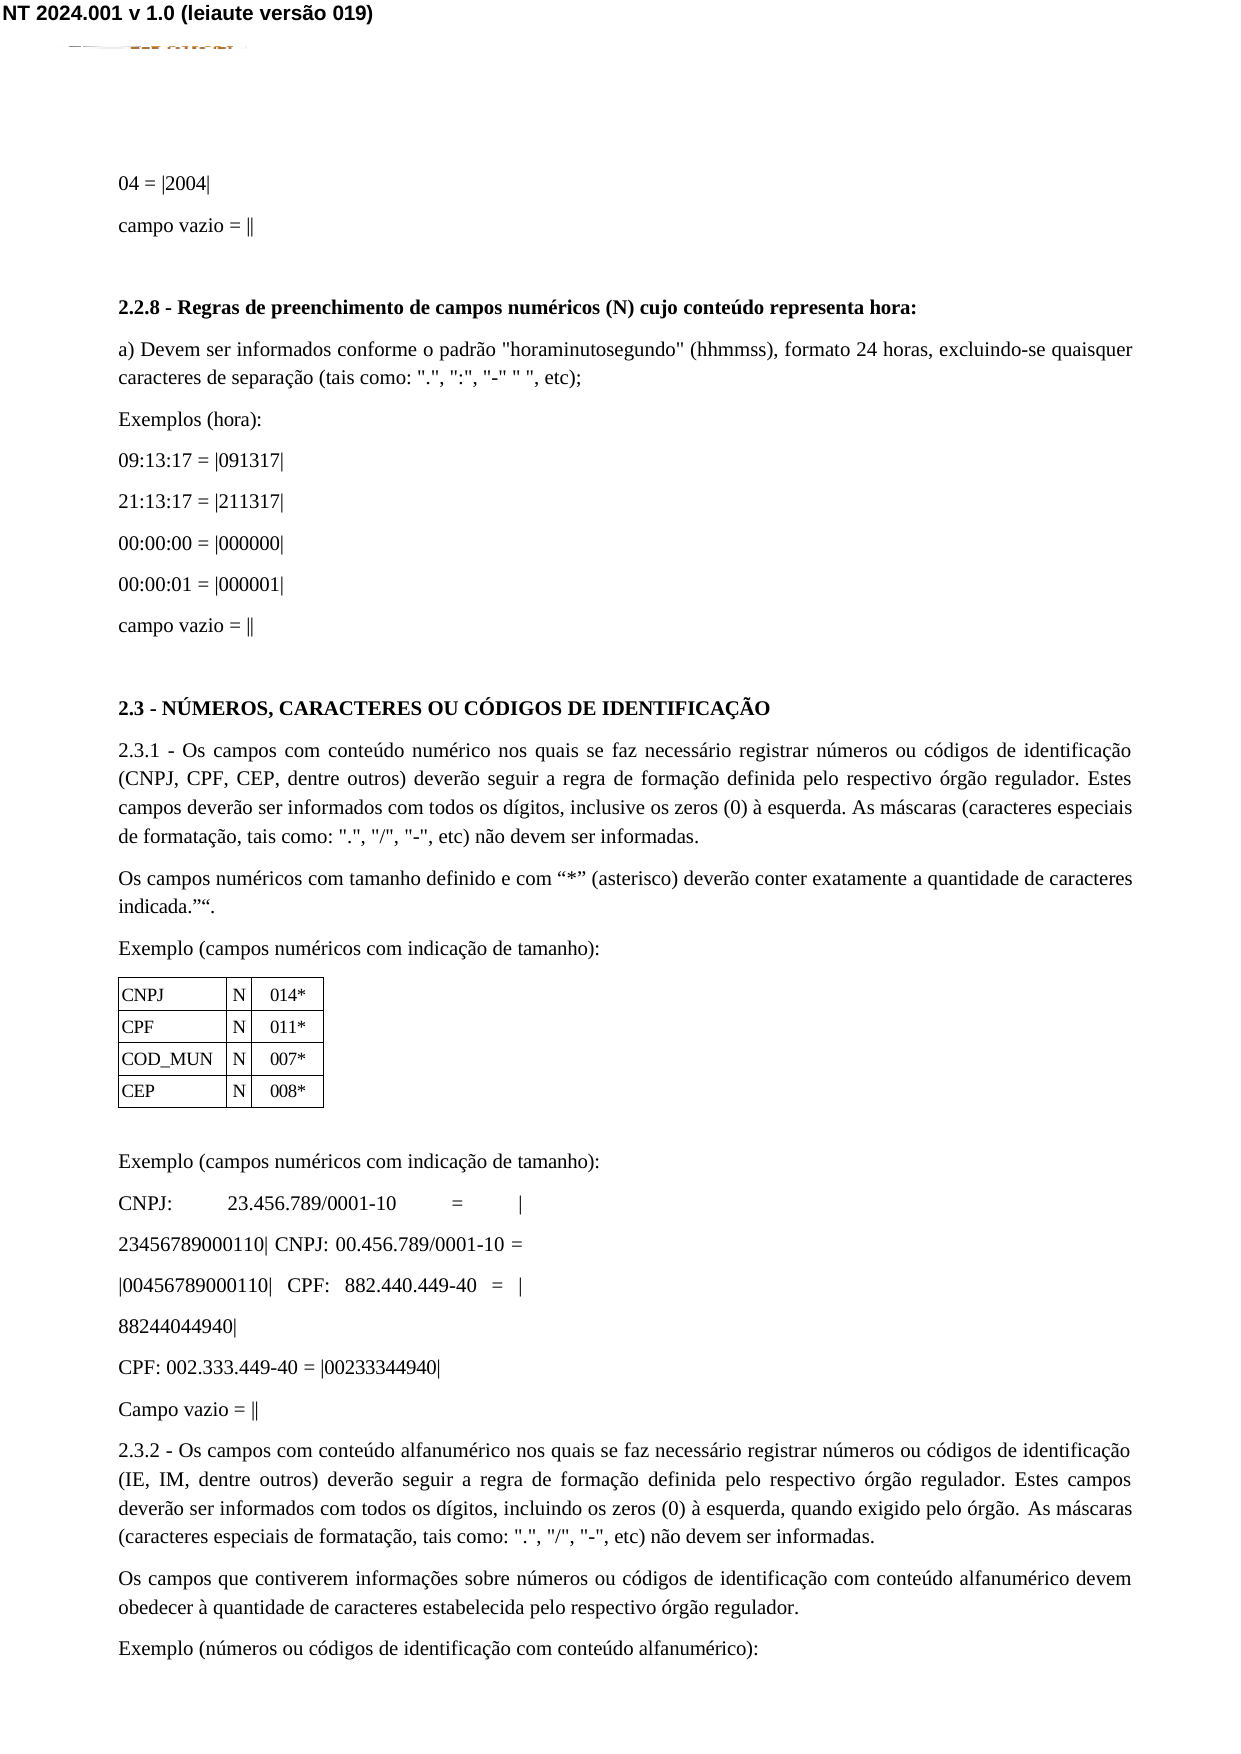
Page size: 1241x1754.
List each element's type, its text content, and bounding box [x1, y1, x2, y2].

table_header CNPJ [119, 978, 226, 1010]
text Exemplo (campos numéricos com indicação de tamanho): [118, 1149, 1163, 1173]
text a) Devem ser informados conforme o padrão "horaminutosegundo" (hhmmss), formato 24 horas, excluindo-se quaisquer caracteres de separação (tais como: ".", ":", "-" " ", etc); [118, 336, 1134, 389]
subtitle - Regras de preenchimento de campos numéricos (N) cujo conteúdo representa hora: [118, 295, 1163, 319]
table_cell N [227, 1076, 251, 1107]
table_header N [227, 978, 251, 1010]
text 00:00:00 = |000000| [118, 531, 1163, 555]
text Campo vazio = || [118, 1397, 1163, 1421]
table_cell CPF [119, 1011, 226, 1042]
subtitle CNPJ: 23.456.789/0001-10 = |23456789000110| CNPJ: 00.456.789/0001-10 = |00456789000110| CPF: 882.440.449-40 = |88244044940| [118, 1190, 522, 1338]
list - Os campos com conteúdo numérico nos quais se faz necessário registrar números ou códigos de identificação (CNPJ, CPF, CEP, dentre outros) deverão seguir a regra de formação definida pelo respectivo órgão regulador. Estes campos deverão ser informados com todos os dígitos, inclusive os zeros (0) à esquerda. As máscaras (caracteres especiais de formatação, tais como: ".", "/", "-", etc) não devem ser informadas. [118, 737, 1133, 848]
table_cell 008* [252, 1076, 323, 1107]
table_header 014* [252, 978, 323, 1010]
table_cell 011* [252, 1011, 323, 1042]
list - Os campos com conteúdo alfanumérico nos quais se faz necessário registrar números ou códigos de identificação (IE, IM, dentre outros) deverão seguir a regra de formação definida pelo respectivo órgão regulador. Estes campos deverão ser informados com todos os dígitos, incluindo os zeros (0) à esquerda, quando exigido pelo órgão. As máscaras (caracteres especiais de formatação, tais como: ".", "/", "-", etc) não devem ser informadas. [118, 1438, 1132, 1548]
text Exemplo (campos numéricos com indicação de tamanho): [118, 936, 1163, 960]
subtitle - NÚMEROS, CARACTERES OU CÓDIGOS DE IDENTIFICAÇÃO [118, 696, 1163, 720]
text campo vazio = || [118, 613, 1163, 637]
text campo vazio = || [118, 212, 1163, 237]
table_cell N [227, 1011, 251, 1042]
table_cell COD_MUN [119, 1043, 226, 1074]
text 21:13:17 = |211317| [118, 489, 1163, 513]
table_cell N [227, 1043, 251, 1074]
text Exemplo (números ou códigos de identificação com conteúdo alfanumérico): [118, 1636, 1163, 1660]
text Exemplos (hora): [118, 407, 1163, 431]
text Os campos que contiverem informações sobre números ou códigos de identificação com conteúdo alfanumérico devem obedecer à quantidade de caracteres estabelecida pelo respectivo órgão regulador. [118, 1566, 1132, 1619]
table_cell CEP [119, 1076, 226, 1107]
text CPF: 002.333.449-40 = |00233344940| [118, 1355, 1163, 1379]
text 09:13:17 = |091317| [118, 448, 1163, 472]
text Os campos numéricos com tamanho definido e com “*” (asterisco) deverão conter exatamente a quantidade de caracteres indicada.”“. [118, 865, 1133, 918]
table_cell 007* [252, 1043, 323, 1074]
text 00:00:01 = |000001| [118, 572, 1163, 596]
text 04 = |2004| [118, 171, 1163, 195]
